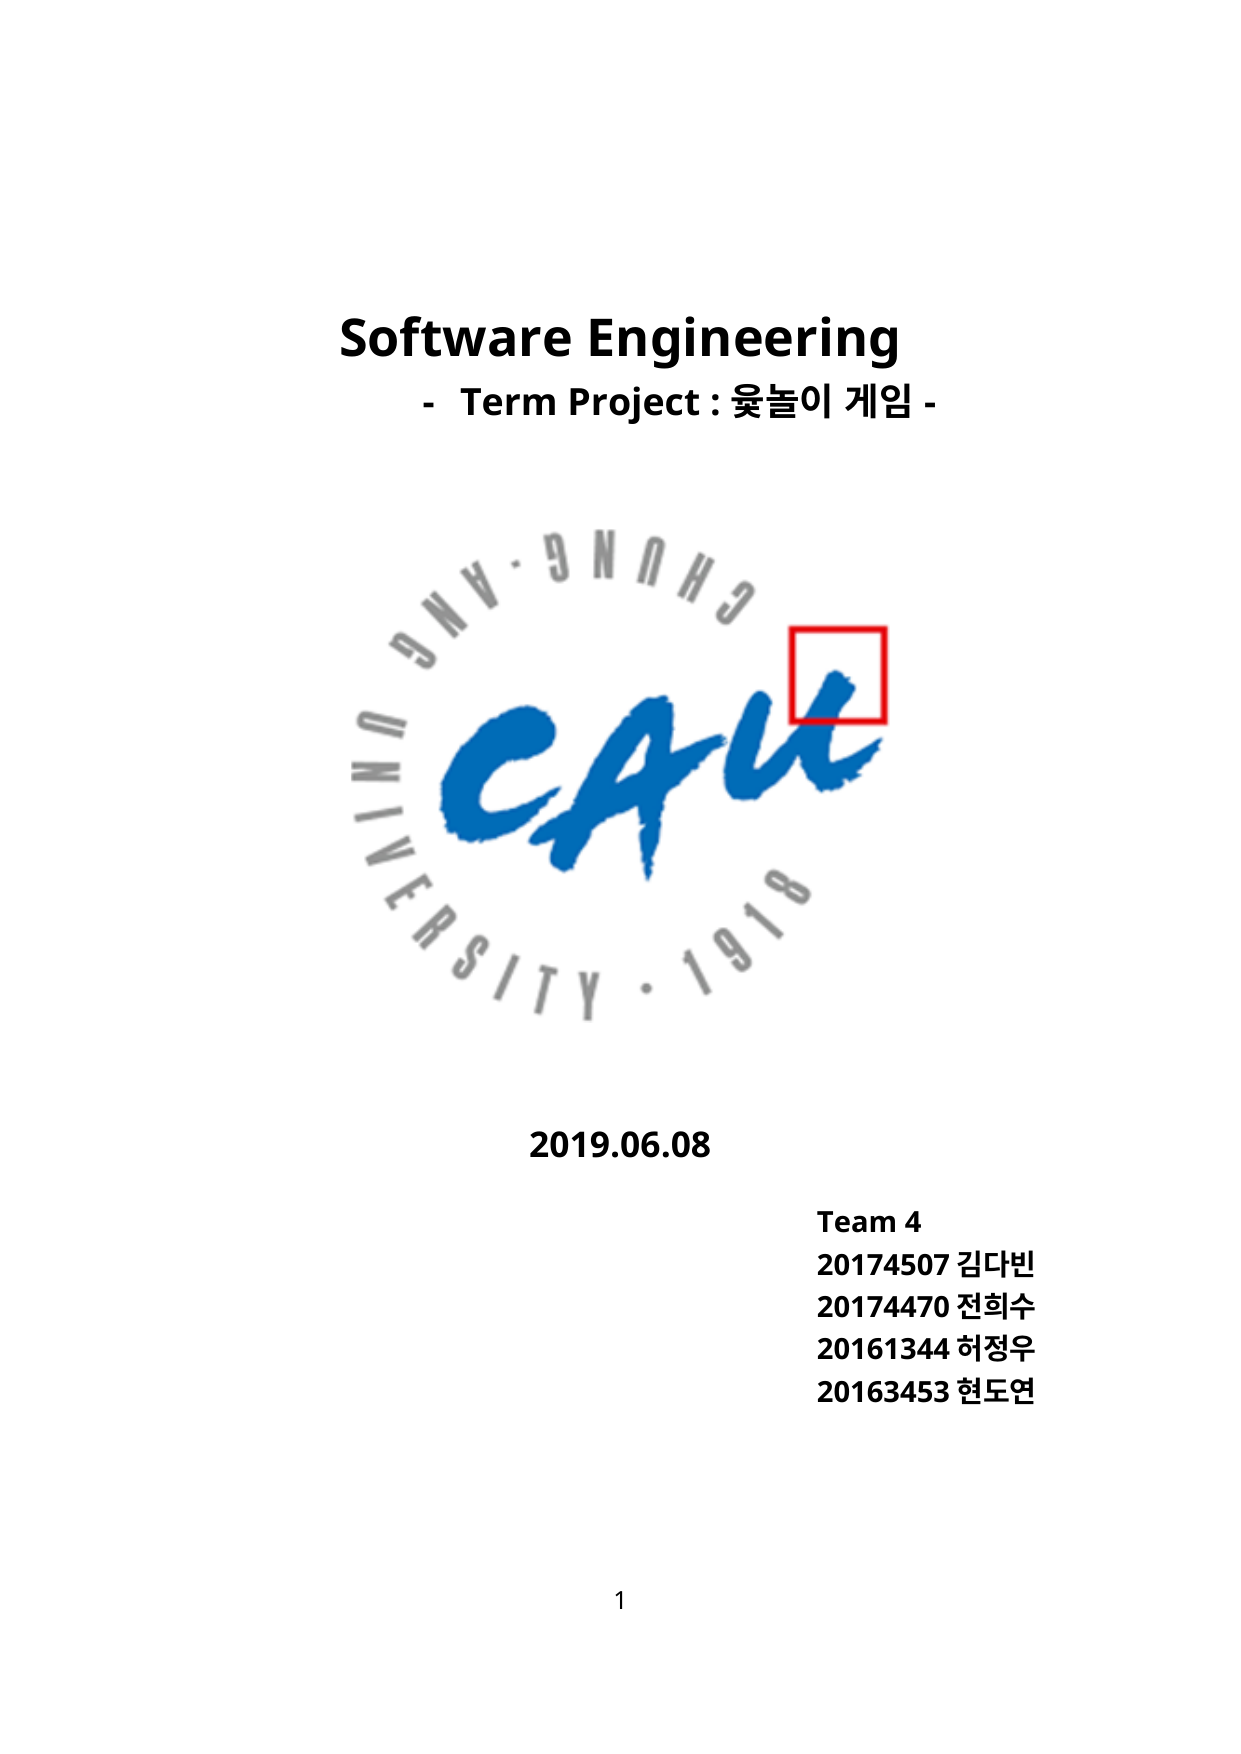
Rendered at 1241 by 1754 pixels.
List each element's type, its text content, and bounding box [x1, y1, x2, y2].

text 2019.06.08 [150, 1119, 1090, 1167]
text 20174507김다빈 [150, 1241, 1090, 1283]
text Software Engineering [150, 301, 1090, 372]
text 20161344허정우 [733, 1326, 1090, 1368]
list Term Project : 윷놀이 게임 - [268, 372, 1090, 426]
text 20163453현도연 [733, 1368, 1090, 1411]
text 20174470전희수 [569, 1283, 1090, 1326]
picture [350, 528, 890, 1023]
text Team 4 [733, 1201, 1090, 1241]
